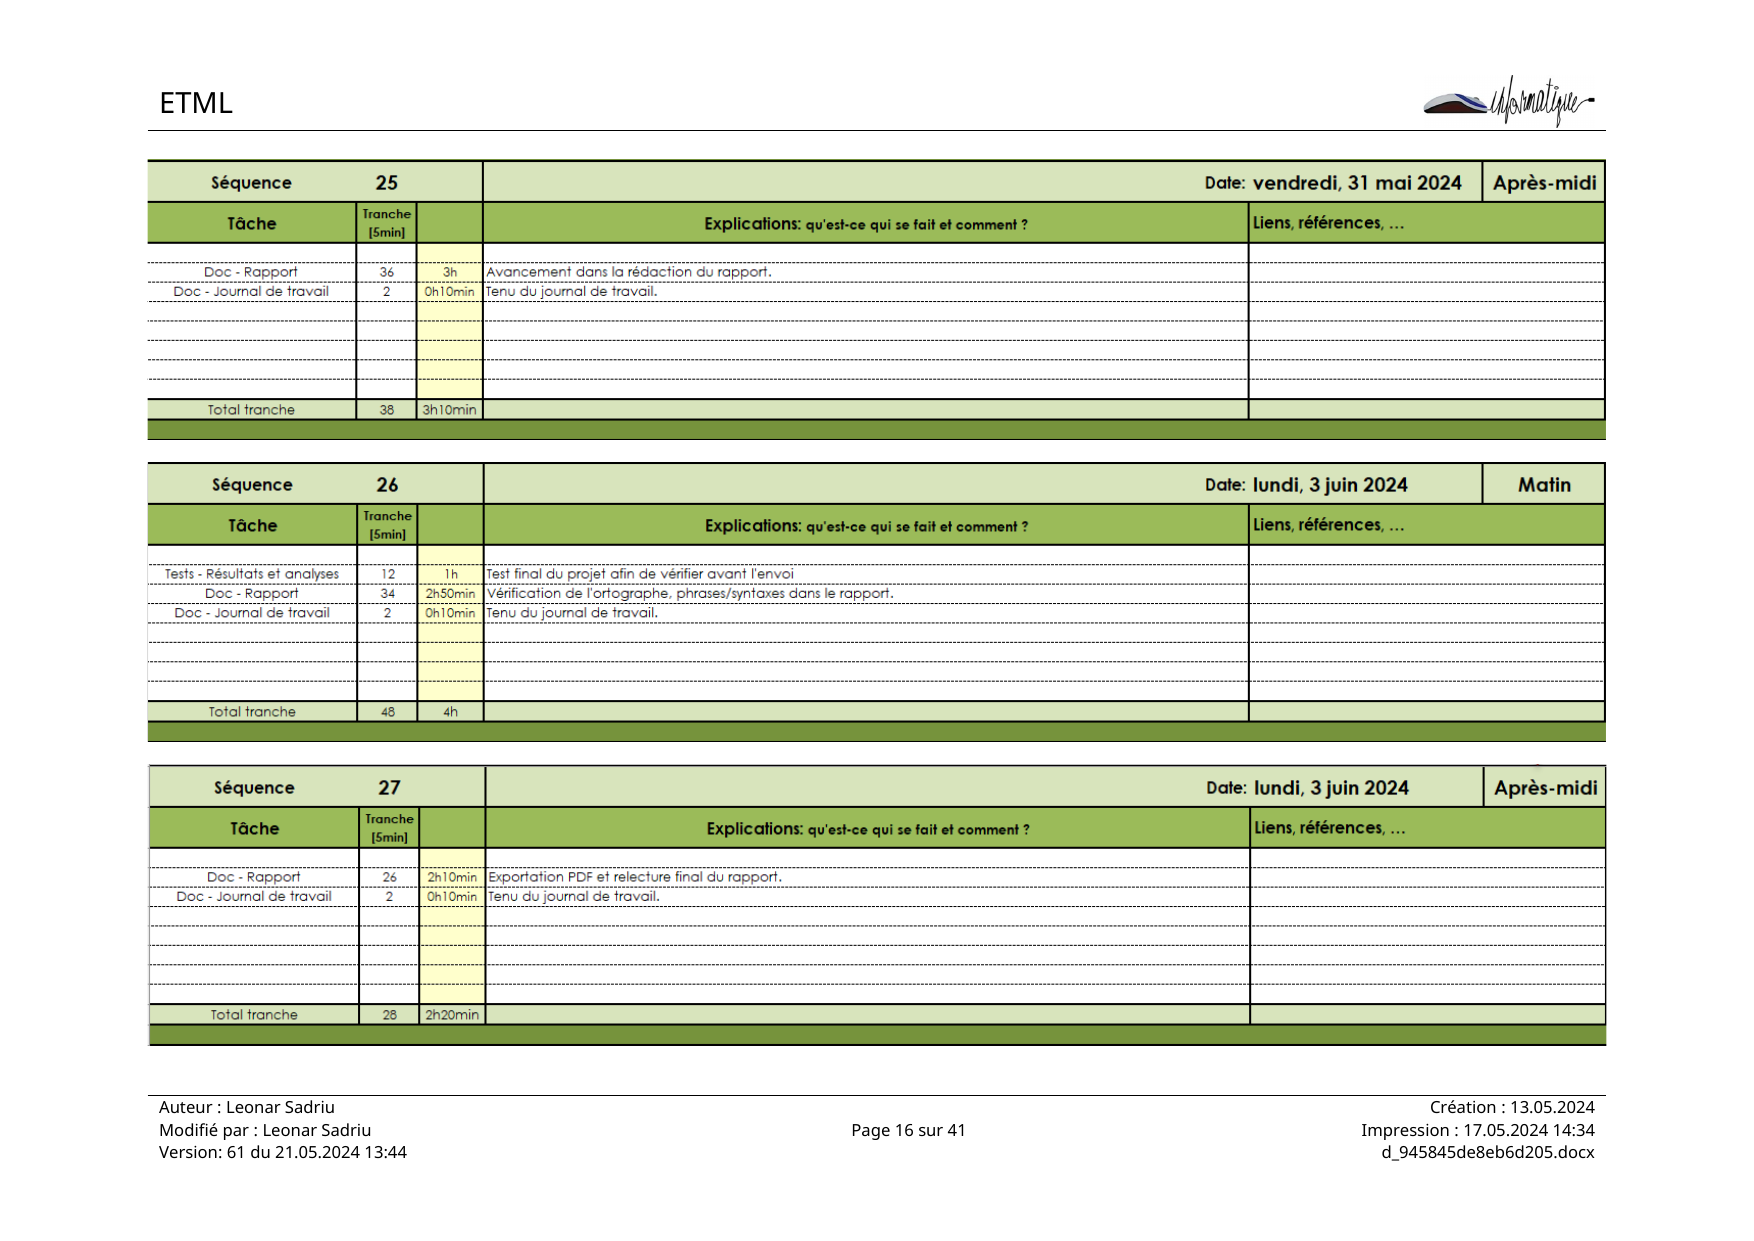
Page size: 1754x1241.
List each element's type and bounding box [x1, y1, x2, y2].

picture [147, 462, 1607, 742]
picture [147, 159, 1607, 440]
picture [147, 764, 1607, 1046]
picture [1423, 75, 1595, 128]
